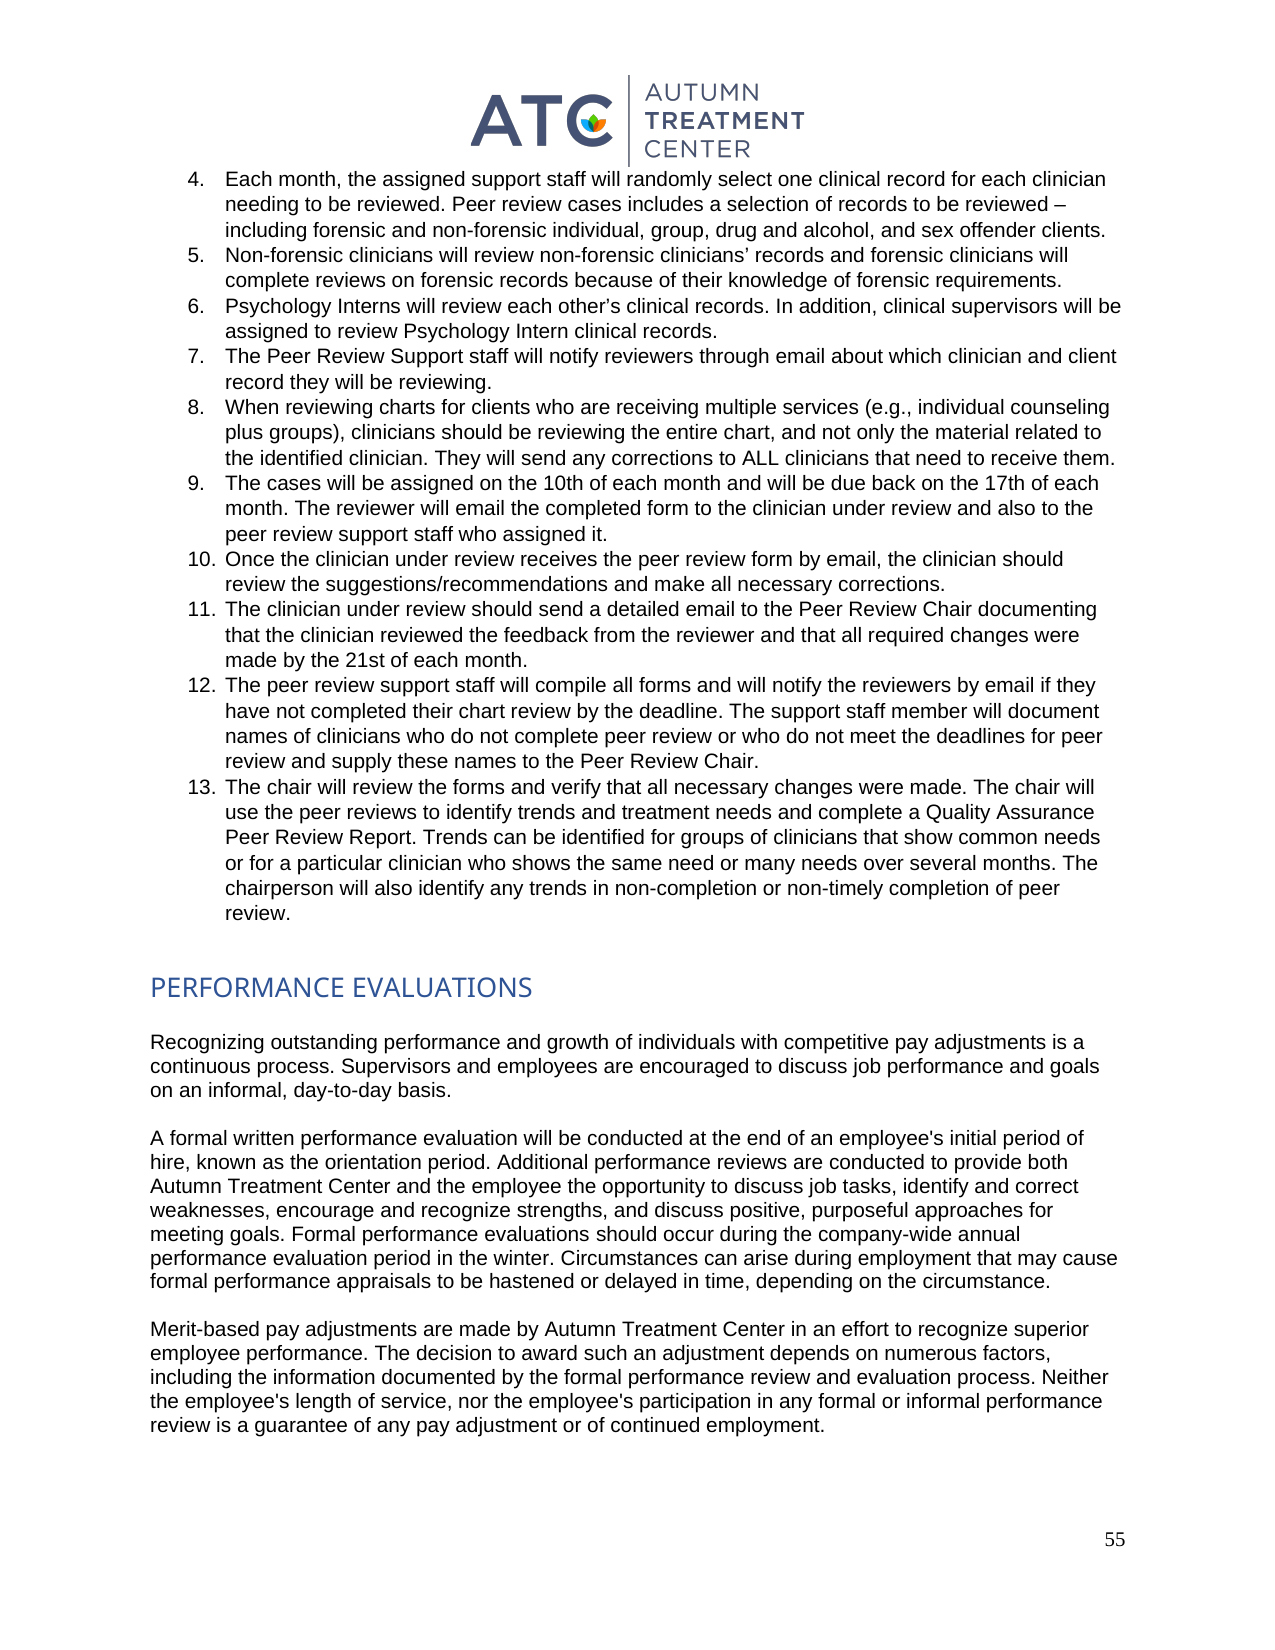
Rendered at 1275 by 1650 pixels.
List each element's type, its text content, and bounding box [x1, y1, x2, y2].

list The Peer Review Support staff will notify reviewers through email about which clinician and client record they will be reviewing. [187, 344, 1125, 393]
list Non-forensic clinicians will review non-forensic clinicians’ records and forensic clinicians will complete reviews on forensic records because of their knowledge of forensic requirements. [187, 243, 1125, 292]
list Each month, the assigned support staff will randomly select one clinical record for each clinician needing to be reviewed. Peer review cases includes a selection of records to be reviewed – including forensic and non-forensic individual, group, drug and alcohol, and sex offender clients. [187, 167, 1125, 242]
text A formal written performance evaluation will be conducted at the end of an employee's initial period of hire, known as the orientation period. Additional performance reviews are conducted to provide both Autumn Treatment Center and the employee the opportunity to discuss job tasks, identify and correct weaknesses, encourage and recognize strengths, and discuss positive, purposeful approaches for meeting goals. Formal performance evaluations should occur during the company-wide annual performance evaluation period in the winter. Circumstances can arise during employment that may cause formal performance appraisals to be hastened or delayed in time, depending on the circumstance. [150, 1126, 1125, 1293]
list The cases will be assigned on the 10th of each month and will be due back on the 17th of each month. The reviewer will email the completed form to the clinician under review and also to the peer review support staff who assigned it. [187, 471, 1125, 545]
list Psychology Interns will review each other’s clinical records. In addition, clinical supervisors will be assigned to review Psychology Intern clinical records. [187, 293, 1125, 343]
list The chair will review the forms and verify that all necessary changes were made. The chair will use the peer reviews to identify trends and treatment needs and complete a Quality Assurance Peer Review Report. Trends can be identified for groups of clinicians that show common needs or for a particular clinician who shows the same need or many needs over several months. The chairperson will also identify any trends in non-completion or non-timely completion of peer review. [187, 774, 1125, 925]
subtitle PERFORMANCE EVALUATIONS [150, 969, 1125, 1006]
text Recognizing outstanding performance and growth of individuals with competitive pay adjustments is a continuous process. Supervisors and employees are encouraged to discuss job performance and goals on an informal, day-to-day basis. [150, 1030, 1125, 1102]
list When reviewing charts for clients who are receiving multiple services (e.g., individual counseling plus groups), clinicians should be reviewing the entire chart, and not only the material related to the identified clinician. They will send any corrections to ALL clinicians that need to receive them. [187, 395, 1125, 469]
picture [470, 75, 805, 167]
text Merit-based pay adjustments are made by Autumn Treatment Center in an effort to recognize superior employee performance. The decision to award such an adjustment depends on numerous factors, including the information documented by the formal performance review and evaluation process. Neither the employee's length of service, nor the employee's participation in any formal or informal performance review is a guarantee of any pay adjustment or of continued employment. [150, 1317, 1125, 1437]
list The clinician under review should send a detailed email to the Peer Review Chair documenting that the clinician reviewed the feedback from the reviewer and that all required changes were made by the 21st of each month. [187, 597, 1125, 672]
list Once the clinician under review receives the peer review form by email, the clinician should review the suggestions/recommendations and make all necessary corrections. [187, 547, 1125, 596]
list The peer review support staff will compile all forms and will notify the reviewers by email if they have not completed their chart review by the deadline. The support staff member will document names of clinicians who do not complete peer review or who do not meet the deadlines for peer review and supply these names to the Peer Review Chair. [187, 673, 1125, 773]
